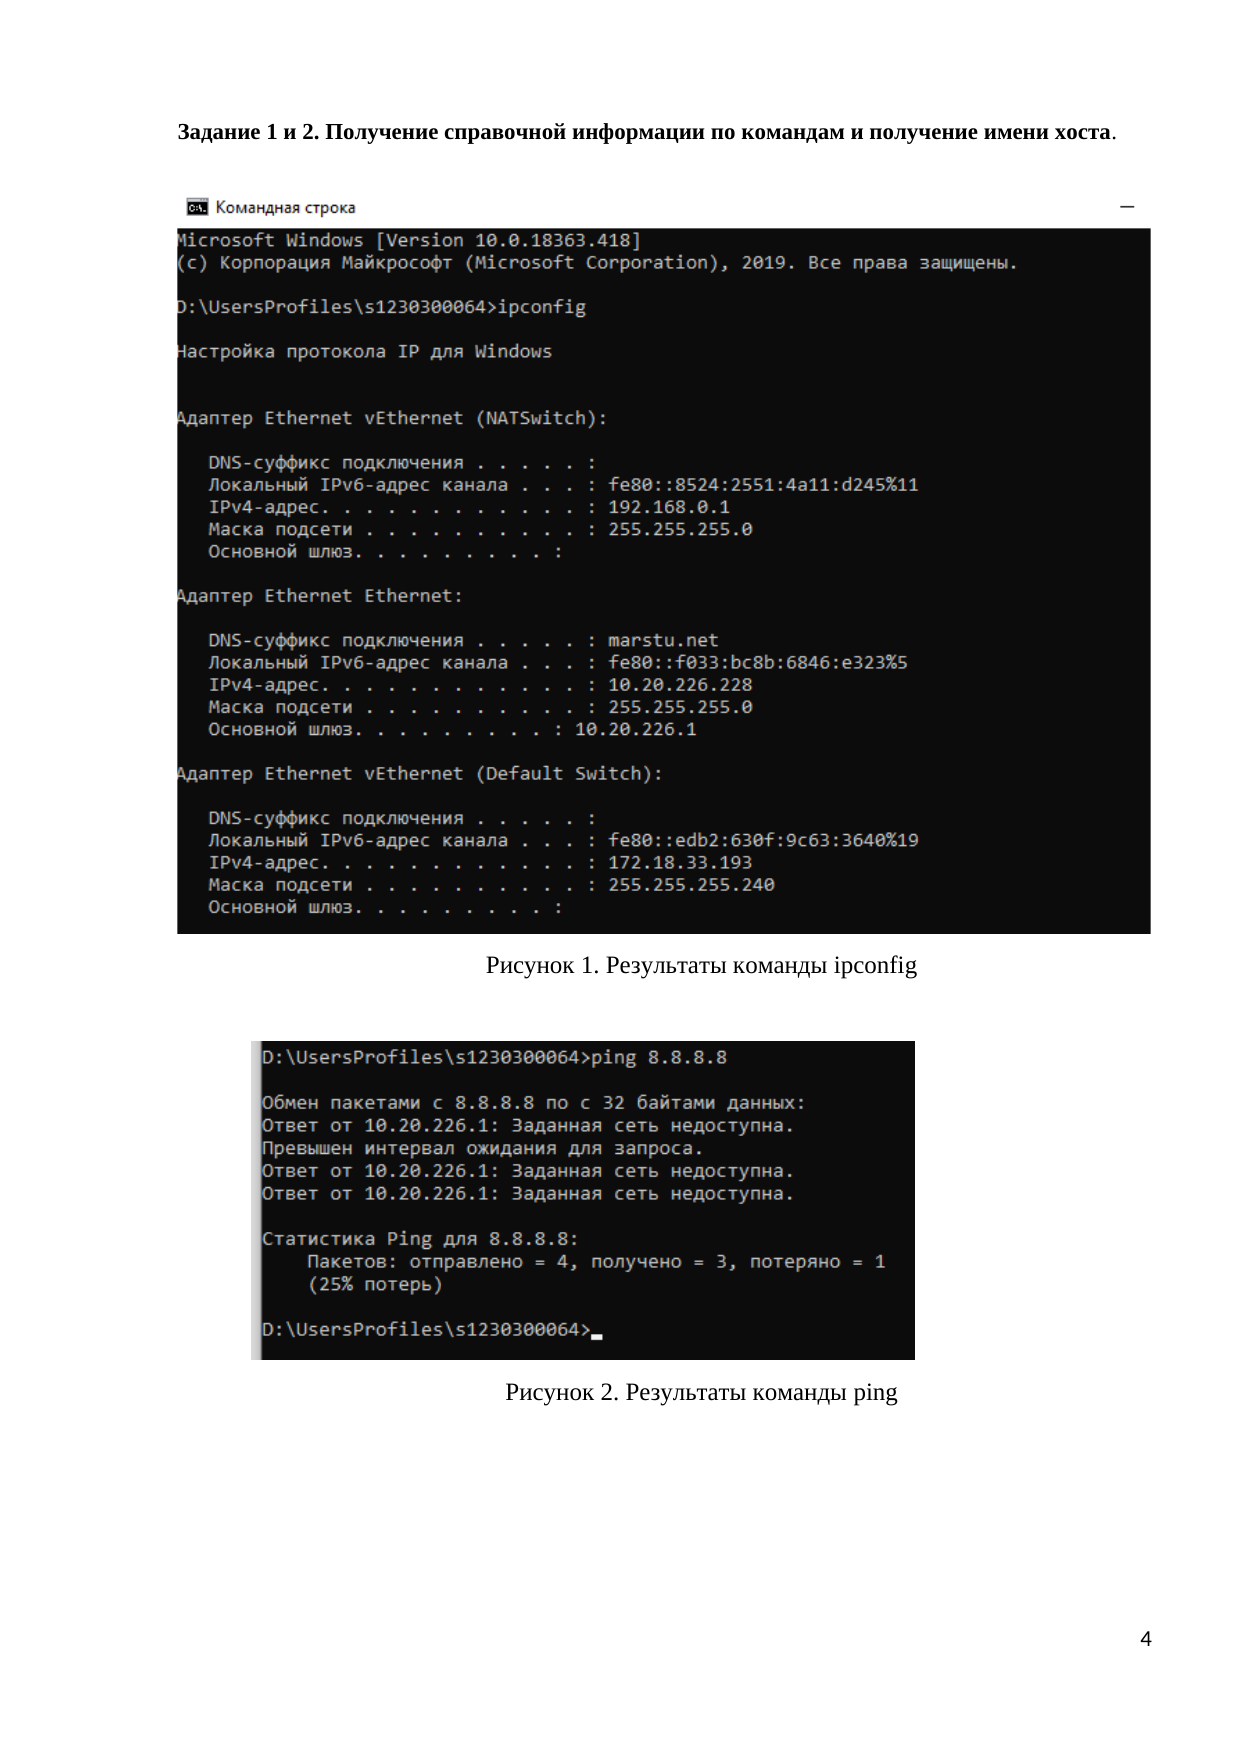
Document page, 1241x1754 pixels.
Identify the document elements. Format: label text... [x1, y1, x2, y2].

subtitle Задание 1 и 2. Получение справочной информации по командам и получение имени хоста. [177, 118, 1152, 144]
text Рисунок 1. Результаты команды ipconfig [177, 951, 1152, 979]
picture [177, 191, 1151, 934]
picture [251, 1041, 915, 1360]
text Рисунок 2. Результаты команды ping [177, 1377, 1152, 1405]
